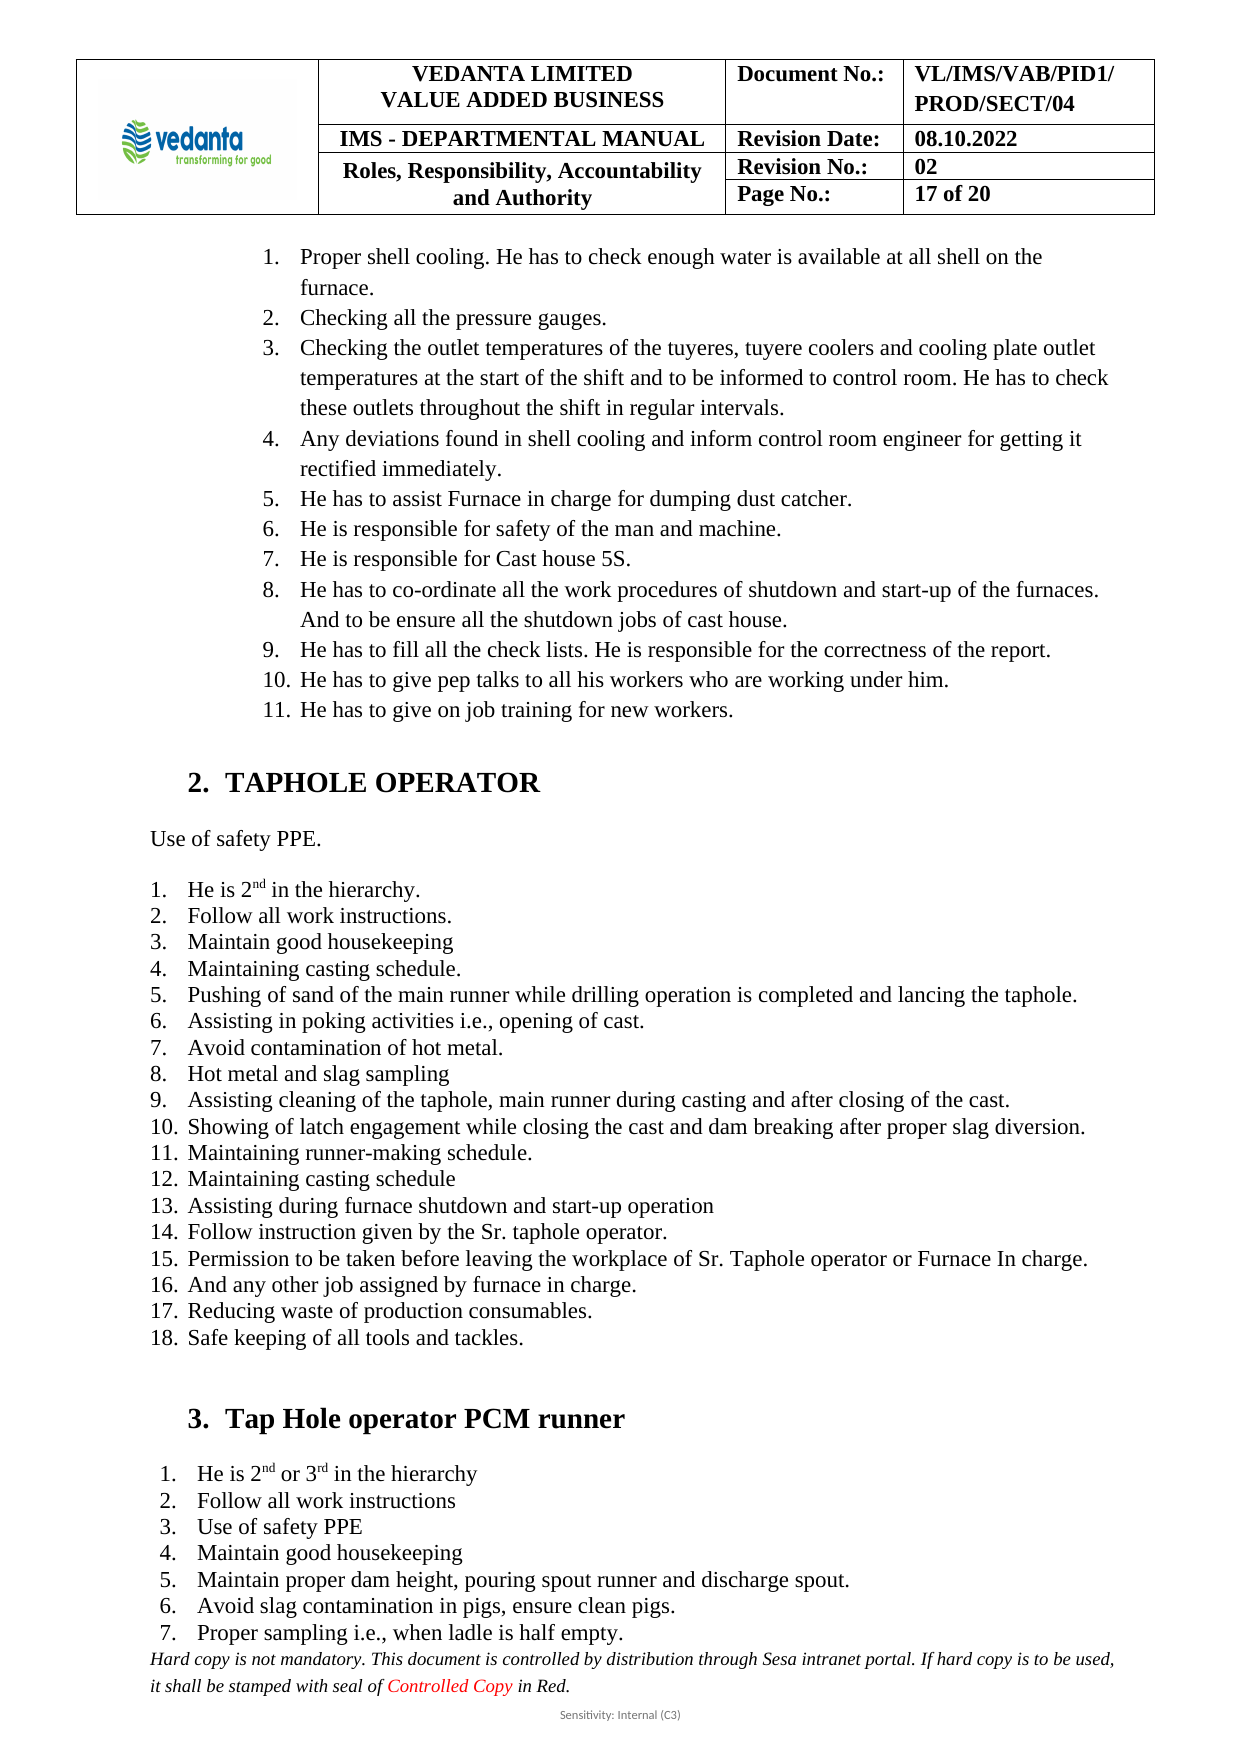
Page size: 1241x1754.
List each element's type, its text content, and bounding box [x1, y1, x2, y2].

list Maintaining casting schedule [150, 1166, 1122, 1192]
list And any other job assigned by furnace in charge. [150, 1271, 1122, 1297]
list Assisting cleaning of the taphole, main runner during casting and after closing of the cast. [150, 1086, 1122, 1113]
list Follow instruction given by the Sr. taphole operator. [150, 1218, 1122, 1244]
list He is responsible for safety of the man and machine. [262, 515, 1122, 542]
list Assisting during furnace shutdown and start-up operation [150, 1192, 1122, 1218]
list Safe keeping of all tools and tackles. [150, 1324, 1122, 1350]
list Maintaining runner-making schedule. [150, 1139, 1122, 1166]
list Maintain proper dam height, pouring spout runner and discharge spout. [159, 1566, 1122, 1592]
list Checking all the pressure gauges. [262, 304, 1122, 330]
list He is 2nd or 3rd in the hierarchy [159, 1460, 1122, 1487]
list He has to assist Furnace in charge for dumping dust catcher. [262, 485, 1122, 511]
list Assisting in poking activities i.e., opening of cast. [150, 1007, 1122, 1034]
list TAPHOLE OPERATOR [187, 765, 1122, 799]
list Checking the outlet temperatures of the tuyeres, tuyere coolers and cooling plate outlet temperatures at the start of the shift and to be informed to control room. He has to check these outlets throughout the shift in regular intervals. [262, 334, 1122, 421]
list Use of safety PPE [159, 1513, 1122, 1539]
list He is responsible for Cast house 5S. [262, 545, 1122, 572]
list Showing of latch engagement while closing the cast and dam breaking after proper slag diversion. [150, 1113, 1122, 1139]
list Avoid slag contamination in pigs, ensure clean pigs. [159, 1592, 1122, 1618]
picture [97, 79, 298, 200]
list Tap Hole operator PCM runner [187, 1401, 1122, 1434]
list Follow all work instructions. [150, 902, 1122, 928]
list Avoid contamination of hot metal. [150, 1034, 1122, 1060]
list Proper shell cooling. He has to check enough water is available at all shell on the furnace. [262, 243, 1122, 300]
list Maintain good housekeeping [159, 1539, 1122, 1566]
list Reducing waste of production consumables. [150, 1297, 1122, 1324]
list He is 2nd in the hierarchy. [150, 876, 1122, 902]
list Maintaining casting schedule. [150, 955, 1122, 981]
list Hot metal and slag sampling [150, 1060, 1122, 1086]
list Maintain good housekeeping [150, 928, 1122, 955]
list He has to fill all the check lists. He is responsible for the correctness of the report. [262, 636, 1122, 662]
list Permission to be taken before leaving the workplace of Sr. Taphole operator or Furnace In charge. [150, 1244, 1122, 1271]
text Use of safety PPE. [150, 824, 1122, 851]
list Pushing of sand of the main runner while drilling operation is completed and lancing the taphole. [150, 981, 1122, 1007]
list Follow all work instructions [159, 1487, 1122, 1513]
list Proper sampling i.e., when ladle is half empty. [159, 1618, 1122, 1645]
list He has to co-ordinate all the work procedures of shutdown and start-up of the furnaces. And to be ensure all the shutdown jobs of cast house. [262, 576, 1122, 632]
list He has to give pep talks to all his workers who are working under him. [262, 666, 1122, 693]
list He has to give on job training for new workers. [262, 696, 1122, 723]
list Any deviations found in shell cooling and inform control room engineer for getting it rectified immediately. [262, 424, 1122, 481]
